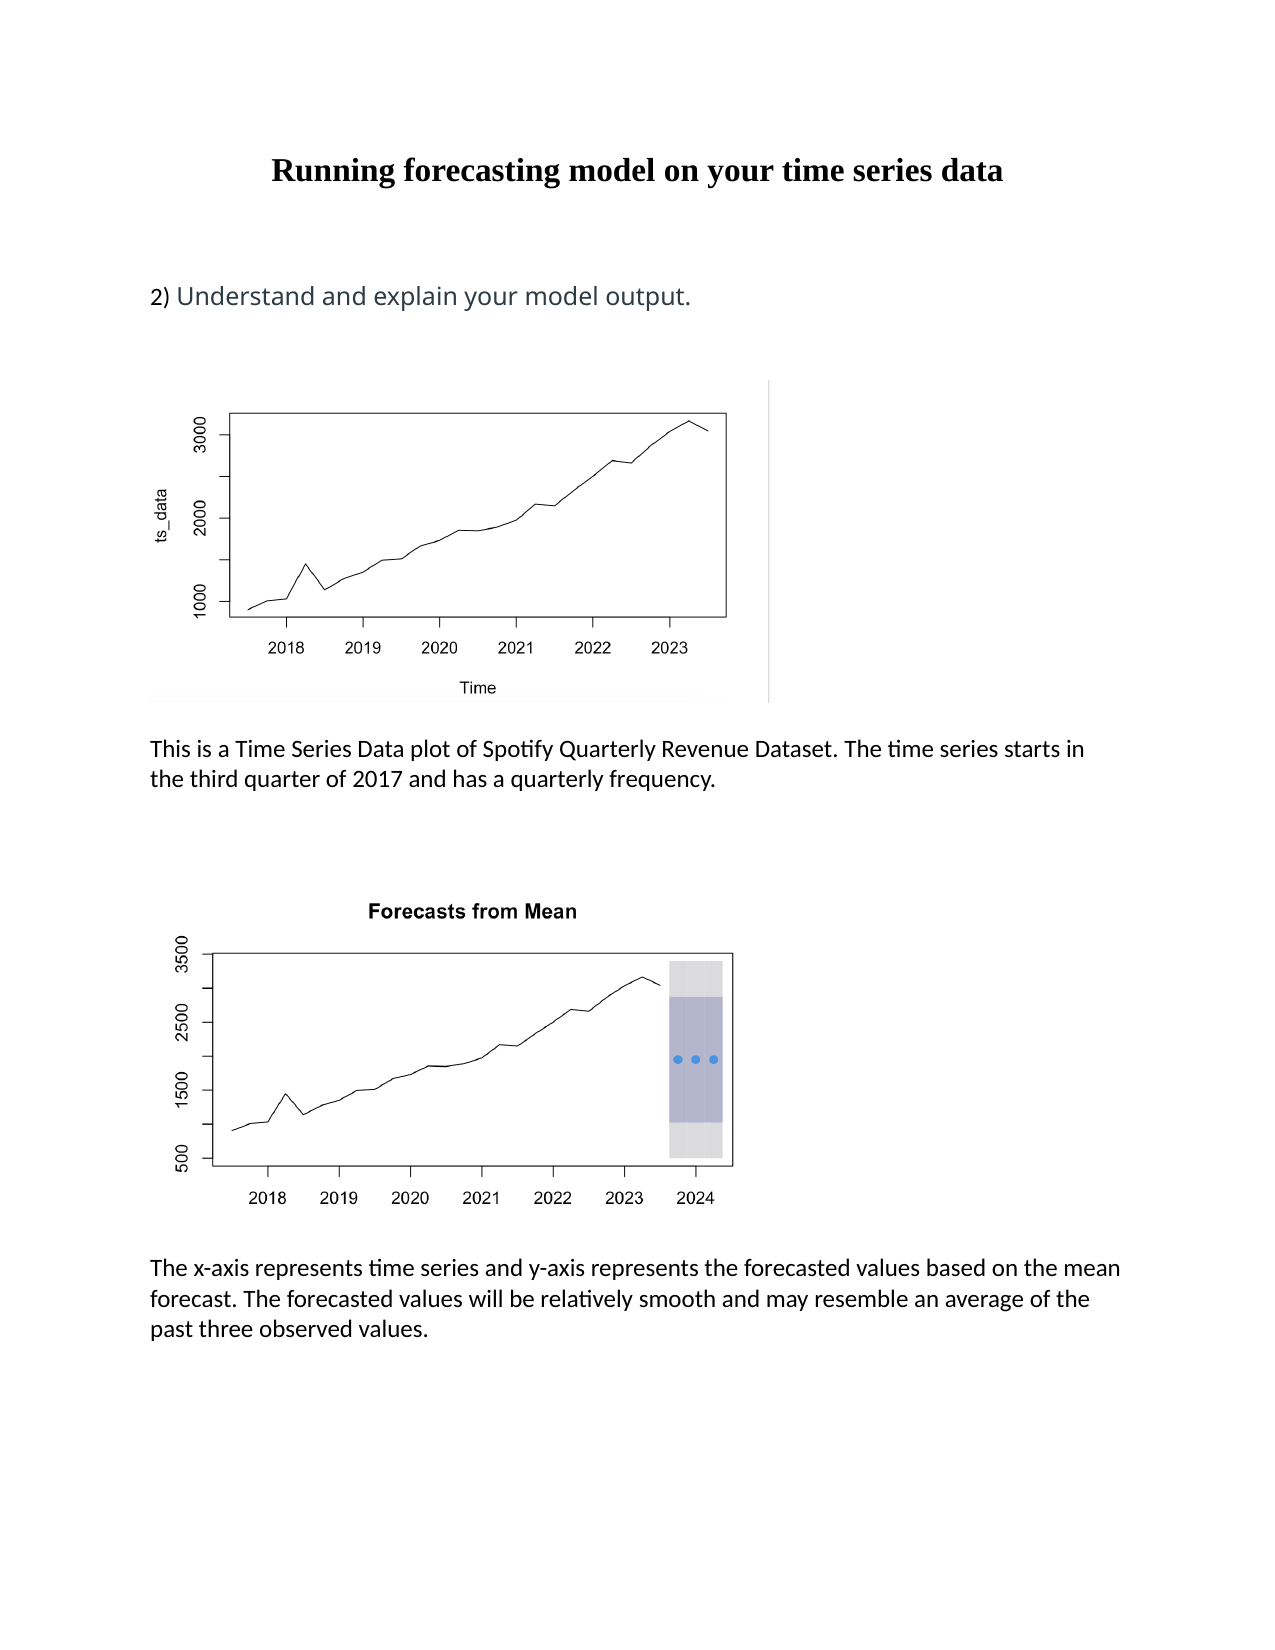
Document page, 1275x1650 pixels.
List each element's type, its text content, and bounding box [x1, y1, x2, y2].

picture [150, 885, 772, 1222]
subtitle Running forecasting model on your time series data [150, 150, 1125, 188]
picture [150, 380, 772, 703]
text This is a Time Series Data plot of Spotify Quarterly Revenue Dataset. The time series starts in the third quarter of 2017 and has a quarterly frequency. [150, 733, 1125, 794]
text 2) Understand and explain your model output. [150, 278, 1125, 313]
text The x-axis represents time series and y-axis represents the forecasted values based on the mean forecast. The forecasted values will be relatively smooth and may resemble an average of the past three observed values. [150, 1252, 1125, 1344]
